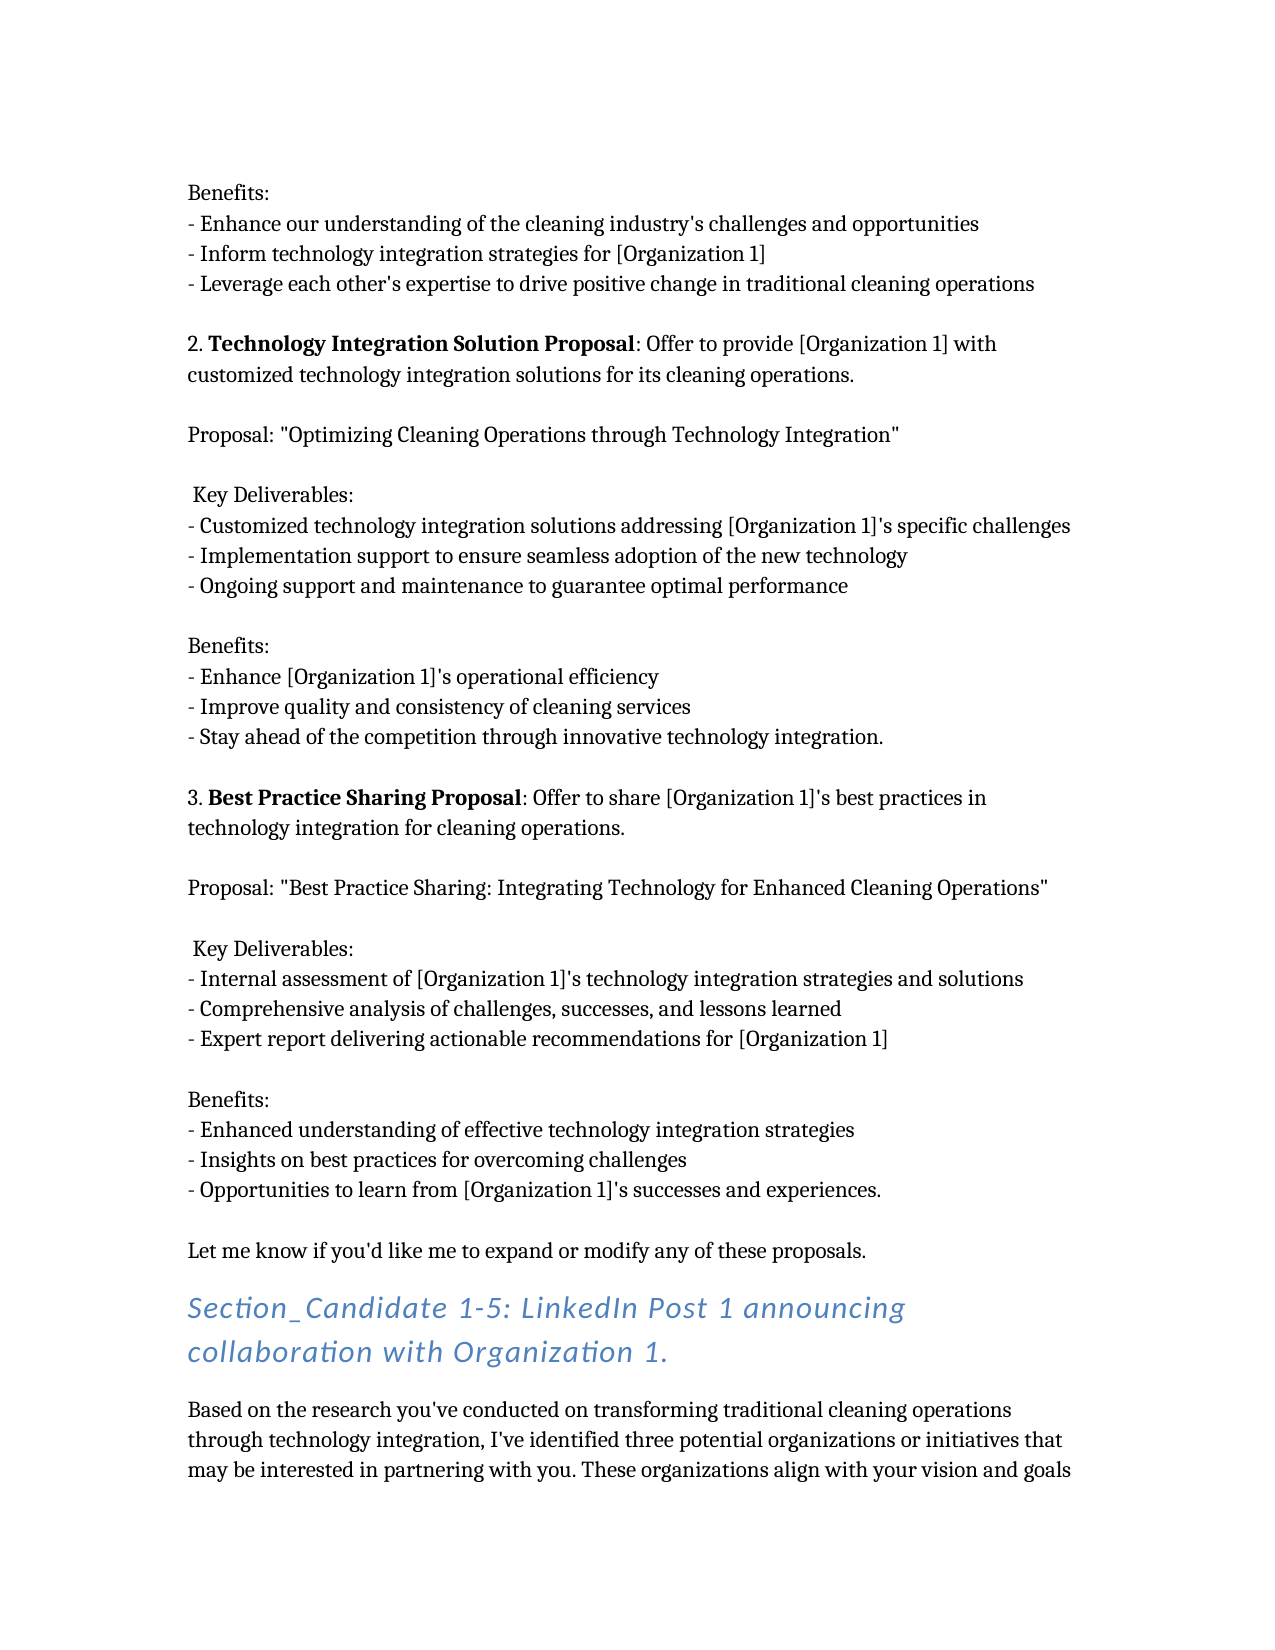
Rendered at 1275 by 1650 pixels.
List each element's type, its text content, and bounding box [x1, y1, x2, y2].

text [187, 1397, 1087, 1484]
subtitle Section_Candidate 1-5: LinkedIn Post 1 announcing collaboration with Organization 1. [187, 1288, 1087, 1370]
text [187, 150, 1087, 1264]
